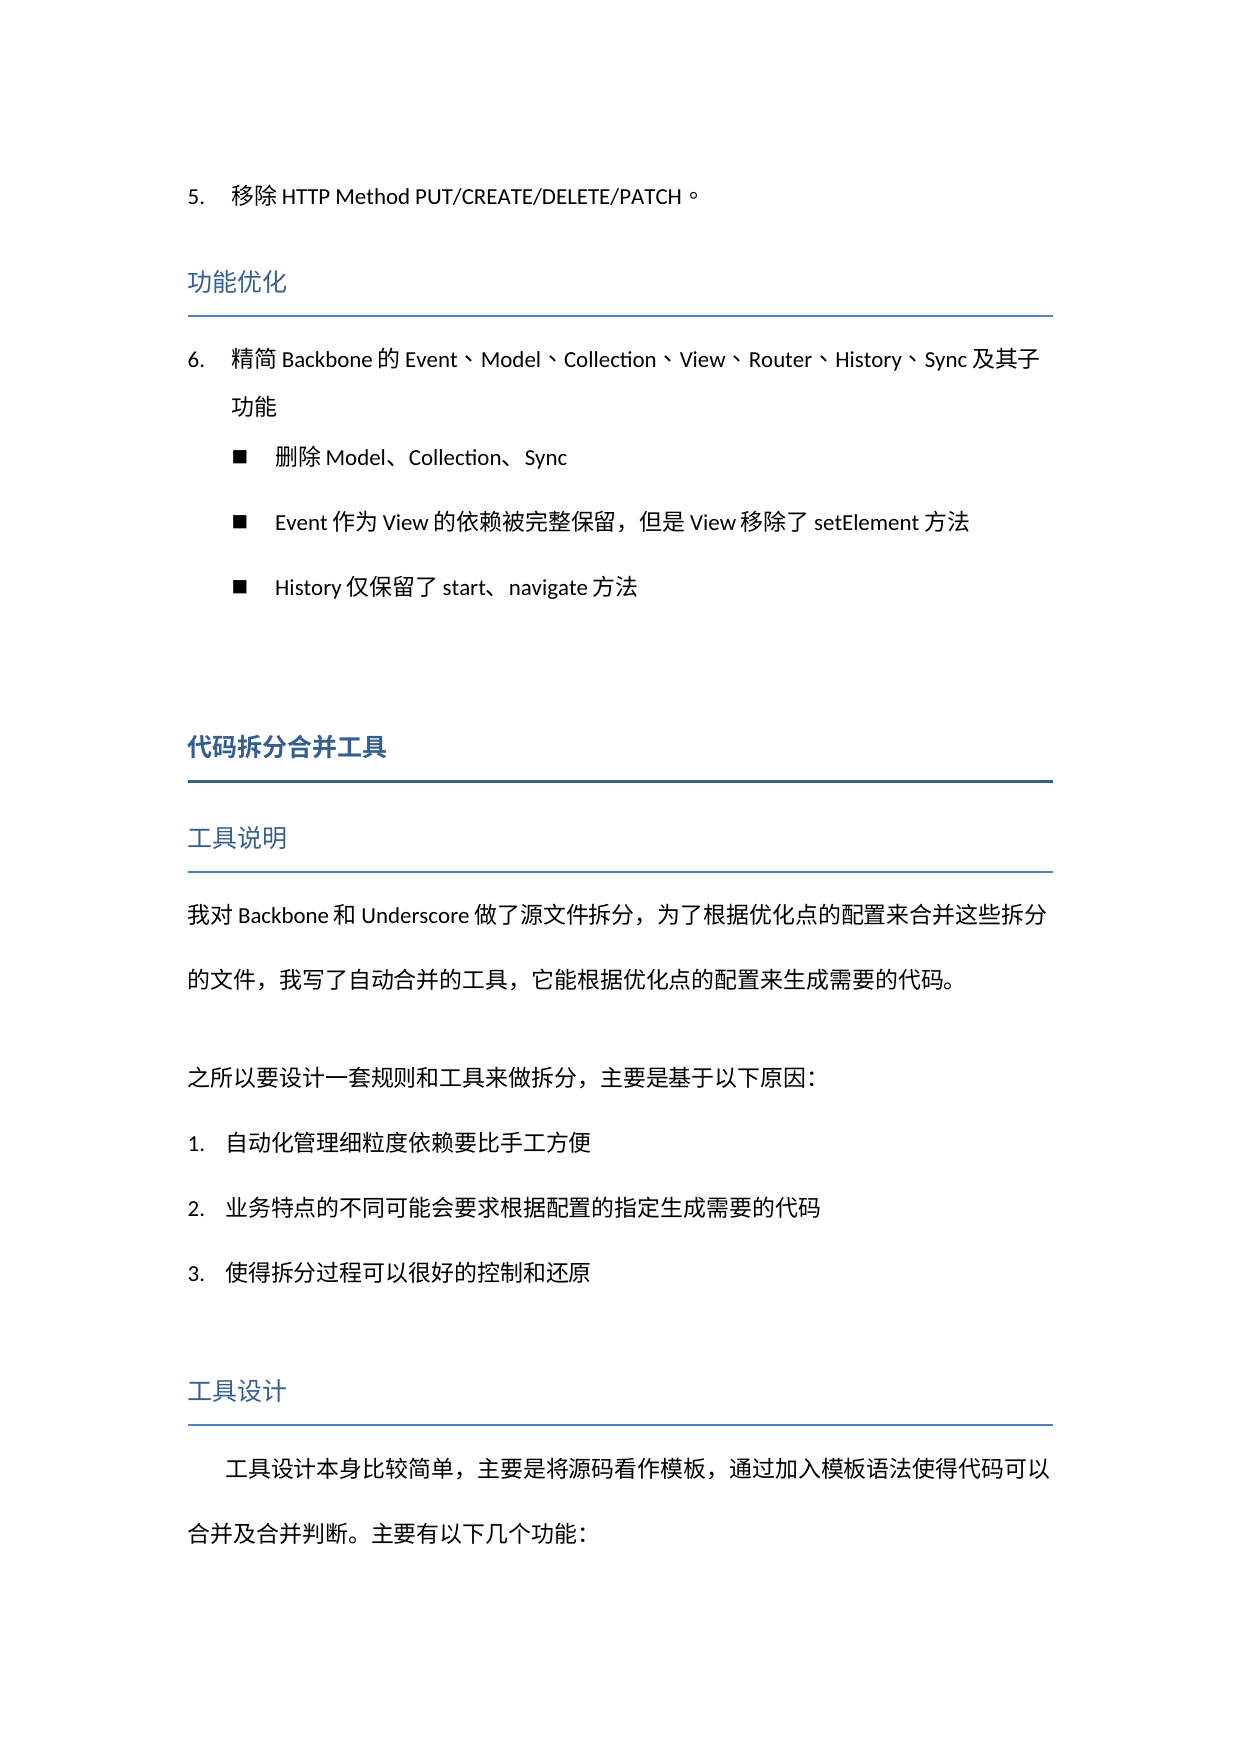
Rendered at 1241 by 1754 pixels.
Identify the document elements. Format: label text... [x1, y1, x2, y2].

text 工具设计本身比较简单，主要是将源码看作模板，通过加入模板语法使得代码可以合并及合并判断。主要有以下几个功能： [187, 1435, 1053, 1565]
subtitle 工具说明 [187, 804, 1053, 873]
subtitle 功能优化 [187, 248, 1053, 317]
list 精简Backbone的Event、Model、Collection、View、Router、History、Sync及其子功能 [187, 325, 1053, 423]
list History仅保留了start、navigate方法 [231, 553, 1053, 618]
list Event作为View的依赖被完整保留，但是View移除了setElement方法 [231, 488, 1053, 553]
subtitle 工具设计 [187, 1357, 1053, 1426]
list 删除Model、Collection、Sync [231, 423, 1053, 488]
list 业务特点的不同可能会要求根据配置的指定生成需要的代码 [187, 1174, 1053, 1239]
list 使得拆分过程可以很好的控制和还原 [187, 1239, 1053, 1304]
list 自动化管理细粒度依赖要比手工方便 [187, 1109, 1053, 1174]
subtitle 代码拆分合并工具 [187, 713, 1053, 783]
text 我对Backbone和Underscore做了源文件拆分，为了根据优化点的配置来合并这些拆分的文件，我写了自动合并的工具，它能根据优化点的配置来生成需要的代码。 [187, 881, 1053, 1011]
text 之所以要设计一套规则和工具来做拆分，主要是基于以下原因： [187, 1044, 1053, 1109]
list 移除HTTP Method PUT/CREATE/DELETE/PATCH。 [187, 162, 1053, 227]
